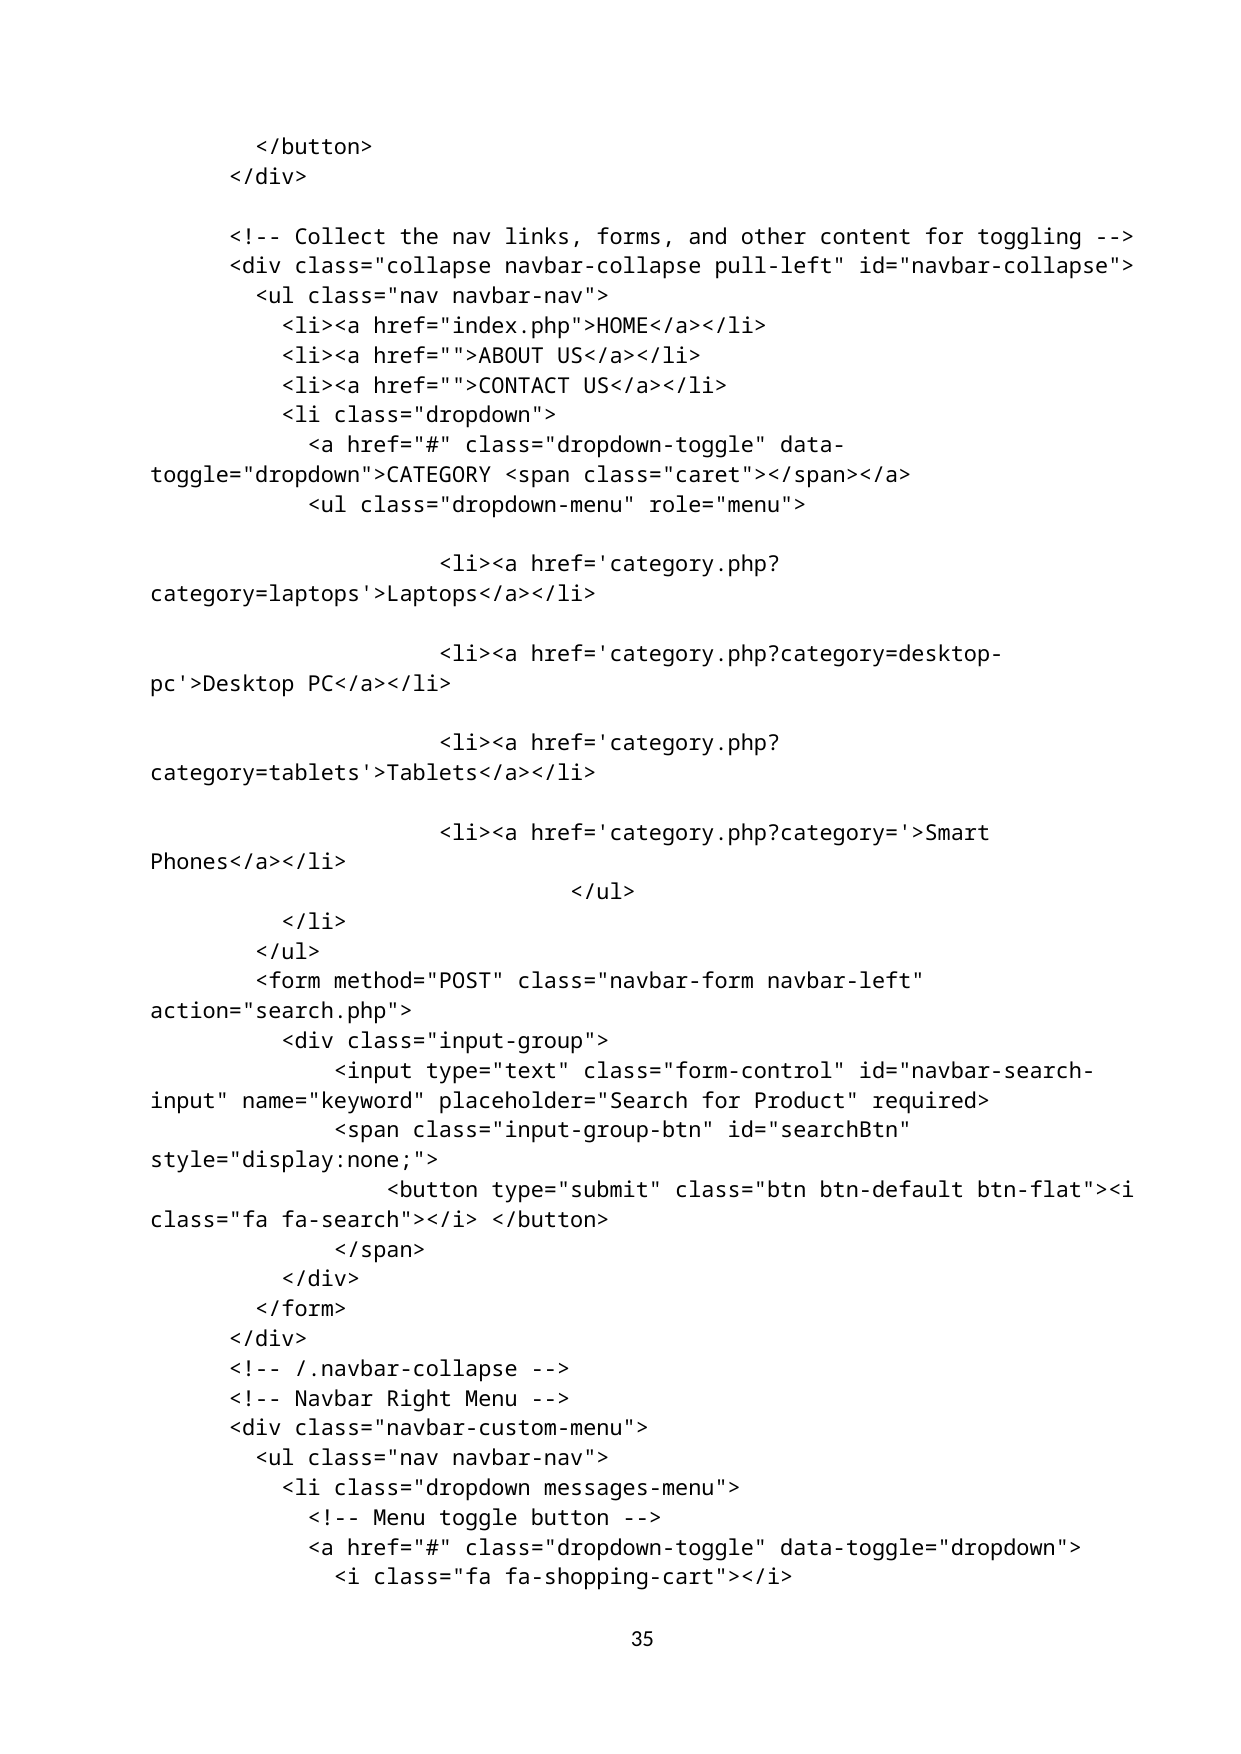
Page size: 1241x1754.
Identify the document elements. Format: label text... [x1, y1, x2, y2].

text <li class="dropdown"> [150, 399, 1134, 429]
text </span> [150, 1233, 1134, 1263]
text <!-- Menu toggle button --> [150, 1502, 1134, 1531]
text <!-- Collect the nav links, forms, and other content for toggling --> [150, 221, 1134, 250]
text <div class="collapse navbar-collapse pull-left" id="navbar-collapse"> [150, 250, 1134, 280]
text <span class="input-group-btn" id="searchBtn" style="display:none;"> [150, 1114, 1134, 1174]
text <li><a href='category.php?category=tablets'>Tablets</a></li> [150, 727, 1134, 787]
text <i class="fa fa-shopping-cart"></i> [150, 1561, 1134, 1591]
text <ul class="dropdown-menu" role="menu"> [150, 489, 1134, 518]
text <a href="#" class="dropdown-toggle" data-toggle="dropdown"> [150, 1531, 1134, 1561]
text <a href="#" class="dropdown-toggle" data-toggle="dropdown">CATEGORY <span class="caret"></span></a> [150, 429, 1134, 489]
text </li> [150, 906, 1134, 936]
text <input type="text" class="form-control" id="navbar-search-input" name="keyword" placeholder="Search for Product" required> [150, 1055, 1134, 1114]
text </ul> [150, 876, 1134, 906]
text <li><a href='category.php?category='>Smart Phones</a></li> [150, 816, 1134, 876]
text <button type="submit" class="btn btn-default btn-flat"><i class="fa fa-search"></i> </button> [150, 1174, 1134, 1233]
text </ul> [150, 936, 1134, 965]
text <ul class="nav navbar-nav"> [150, 280, 1134, 310]
text <li><a href="">ABOUT US</a></li> [150, 340, 1134, 369]
text <li><a href='category.php?category=desktop-pc'>Desktop PC</a></li> [150, 638, 1134, 697]
text <li class="dropdown messages-menu"> [150, 1472, 1134, 1502]
text <ul class="nav navbar-nav"> [150, 1442, 1134, 1472]
text </button> [150, 131, 1134, 161]
text </div> [150, 1263, 1134, 1293]
text <!-- /.navbar-collapse --> [150, 1353, 1134, 1382]
text <li><a href="">CONTACT US</a></li> [150, 369, 1134, 399]
text <div class="navbar-custom-menu"> [150, 1412, 1134, 1442]
text <li><a href='category.php?category=laptops'>Laptops</a></li> [150, 548, 1134, 608]
text <li><a href="index.php">HOME</a></li> [150, 310, 1134, 340]
text </form> [150, 1293, 1134, 1323]
text <div class="input-group"> [150, 1025, 1134, 1055]
text <form method="POST" class="navbar-form navbar-left" action="search.php"> [150, 965, 1134, 1025]
text </div> [150, 161, 1134, 191]
text </div> [150, 1323, 1134, 1353]
text <!-- Navbar Right Menu --> [150, 1382, 1134, 1412]
